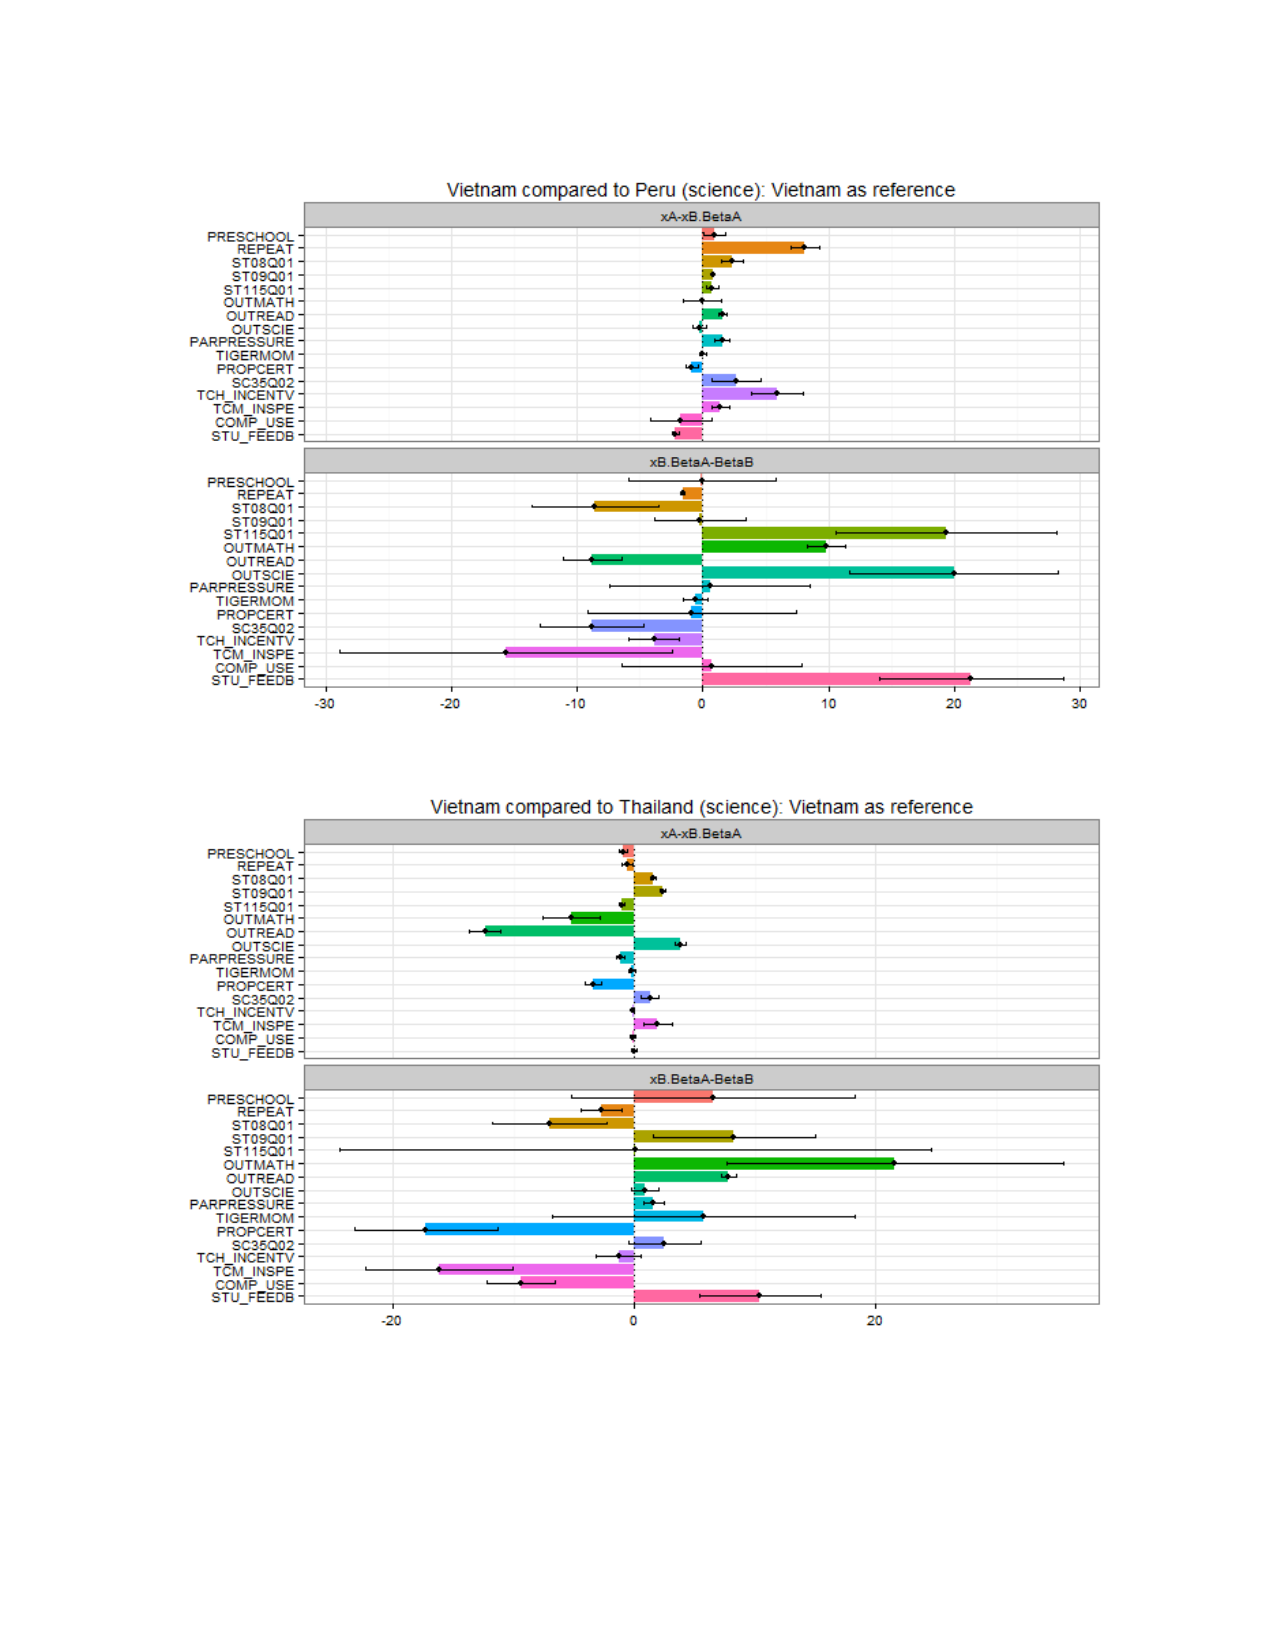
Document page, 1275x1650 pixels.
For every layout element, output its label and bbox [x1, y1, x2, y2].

picture [150, 150, 1125, 748]
picture [150, 766, 1125, 1365]
